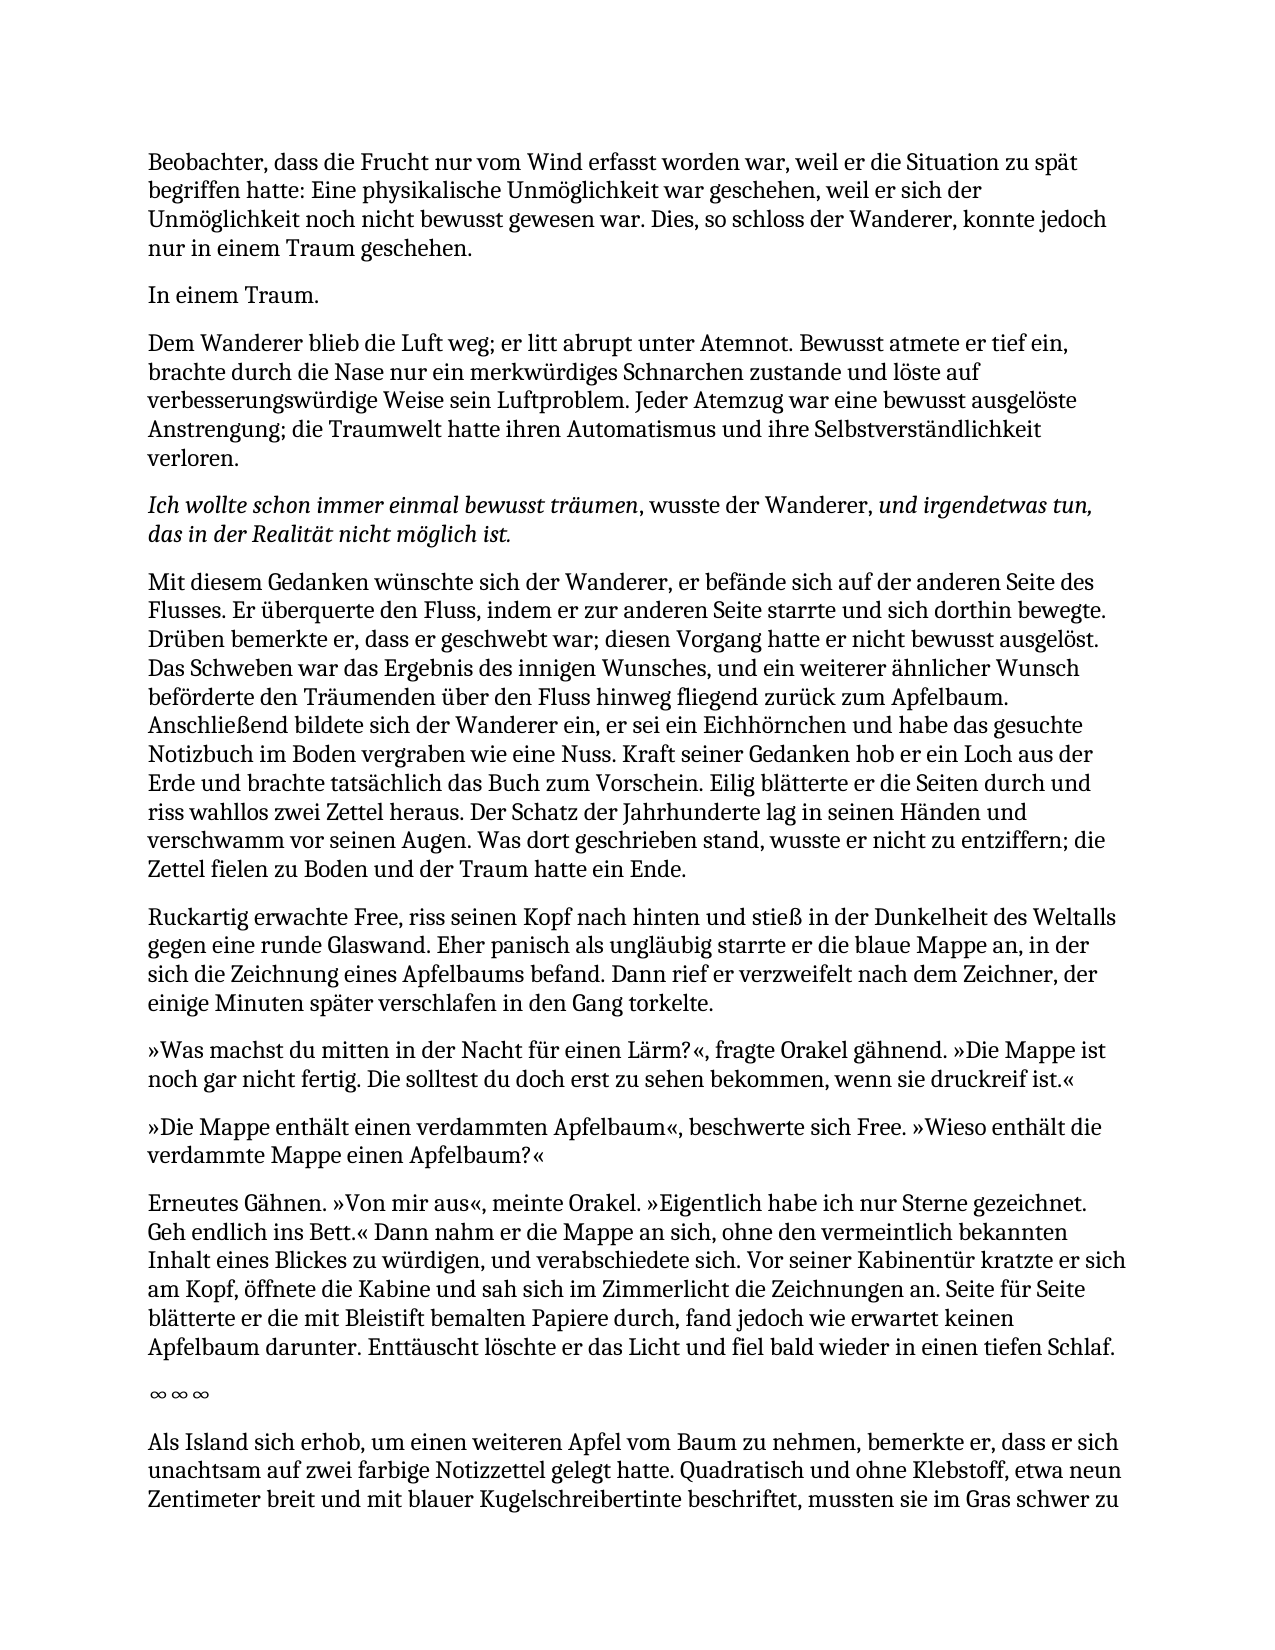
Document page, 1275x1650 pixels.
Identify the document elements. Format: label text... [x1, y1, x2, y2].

text Ruckartig erwachte Free, riss seinen Kopf nach hinten und stieß in der Dunkelheit des Weltalls gegen eine runde Glaswand. Eher panisch als ungläubig starrte er die blaue Mappe an, in der sich die Zeichnung eines Apfelbaums befand. Dann rief er verzweifelt nach dem Zeichner, der einige Minuten später verschlafen in den Gang torkelte. [148, 903, 1127, 1018]
text Dem Wanderer blieb die Luft weg; er litt abrupt unter Atemnot. Bewusst atmete er tief ein, brachte durch die Nase nur ein merkwürdiges Schnarchen zustande und löste auf verbesserungswürdige Weise sein Luftproblem. Jeder Atemzug war eine bewusst ausgelöste Anstrengung; die Traumwelt hatte ihren Automatismus und ihre Selbstverständlichkeit verloren. [148, 329, 1127, 473]
text »Die Mappe enthält einen verdammten Apfelbaum«, beschwerte sich Free. »Wieso enthält die verdammte Mappe einen Apfelbaum?« [148, 1113, 1127, 1170]
text Mit diesem Gedanken wünschte sich der Wanderer, er befände sich auf der anderen Seite des Flusses. Er überquerte den Fluss, indem er zur anderen Seite starrte und sich dorthin bewegte. Drüben bemerkte er, dass er geschwebt war; diesen Vorgang hatte er nicht bewusst ausgelöst. Das Schweben war das Ergebnis des innigen Wunsches, und ein weiterer ähnlicher Wunsch beförderte den Träumenden über den Fluss hinweg fliegend zurück zum Apfelbaum. Anschließend bildete sich der Wanderer ein, er sei ein Eichhörnchen und habe das gesuchte Notizbuch im Boden vergraben wie eine Nuss. Kraft seiner Gedanken hob er ein Loch aus der Erde und brachte tatsächlich das Buch zum Vorschein. Eilig blätterte er die Seiten durch und riss wahllos zwei Zettel heraus. Der Schatz der Jahrhunderte lag in seinen Händen und verschwamm vor seinen Augen. Was dort geschrieben stand, wusste er nicht zu entziffern; die Zettel fielen zu Boden und der Traum hatte ein Ende. [148, 568, 1127, 884]
text Ich wollte schon immer einmal bewusst träumen, wusste der Wanderer, und irgendetwas tun, das in der Realität nicht möglich ist. [148, 491, 1127, 549]
text »Was machst du mitten in der Nacht für einen Lärm?«, fragte Orakel gähnend. »Die Mappe ist noch gar nicht fertig. Die solltest du doch erst zu sehen bekommen, wenn sie druckreif ist.« [148, 1036, 1127, 1094]
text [148, 1428, 1127, 1514]
text In einem Traum. [148, 281, 1127, 310]
text Erneutes Gähnen. »Von mir aus«, meinte Orakel. »Eigentlich habe ich nur Sterne gezeichnet. Geh endlich ins Bett.« Dann nahm er die Mappe an sich, ohne den vermeintlich bekannten Inhalt eines Blickes zu würdigen, und verabschiedete sich. Vor seiner Kabinentür kratzte er sich am Kopf, öffnete die Kabine und sah sich im Zimmerlicht die Zeichnungen an. Seite für Seite blätterte er die mit Bleistift bemalten Papiere durch, fand jedoch wie erwartet keinen Apfelbaum darunter. Enttäuscht löschte er das Licht und fiel bald wieder in einen tiefen Schlaf. [148, 1189, 1127, 1361]
text ∞∞∞ [148, 1380, 1127, 1409]
